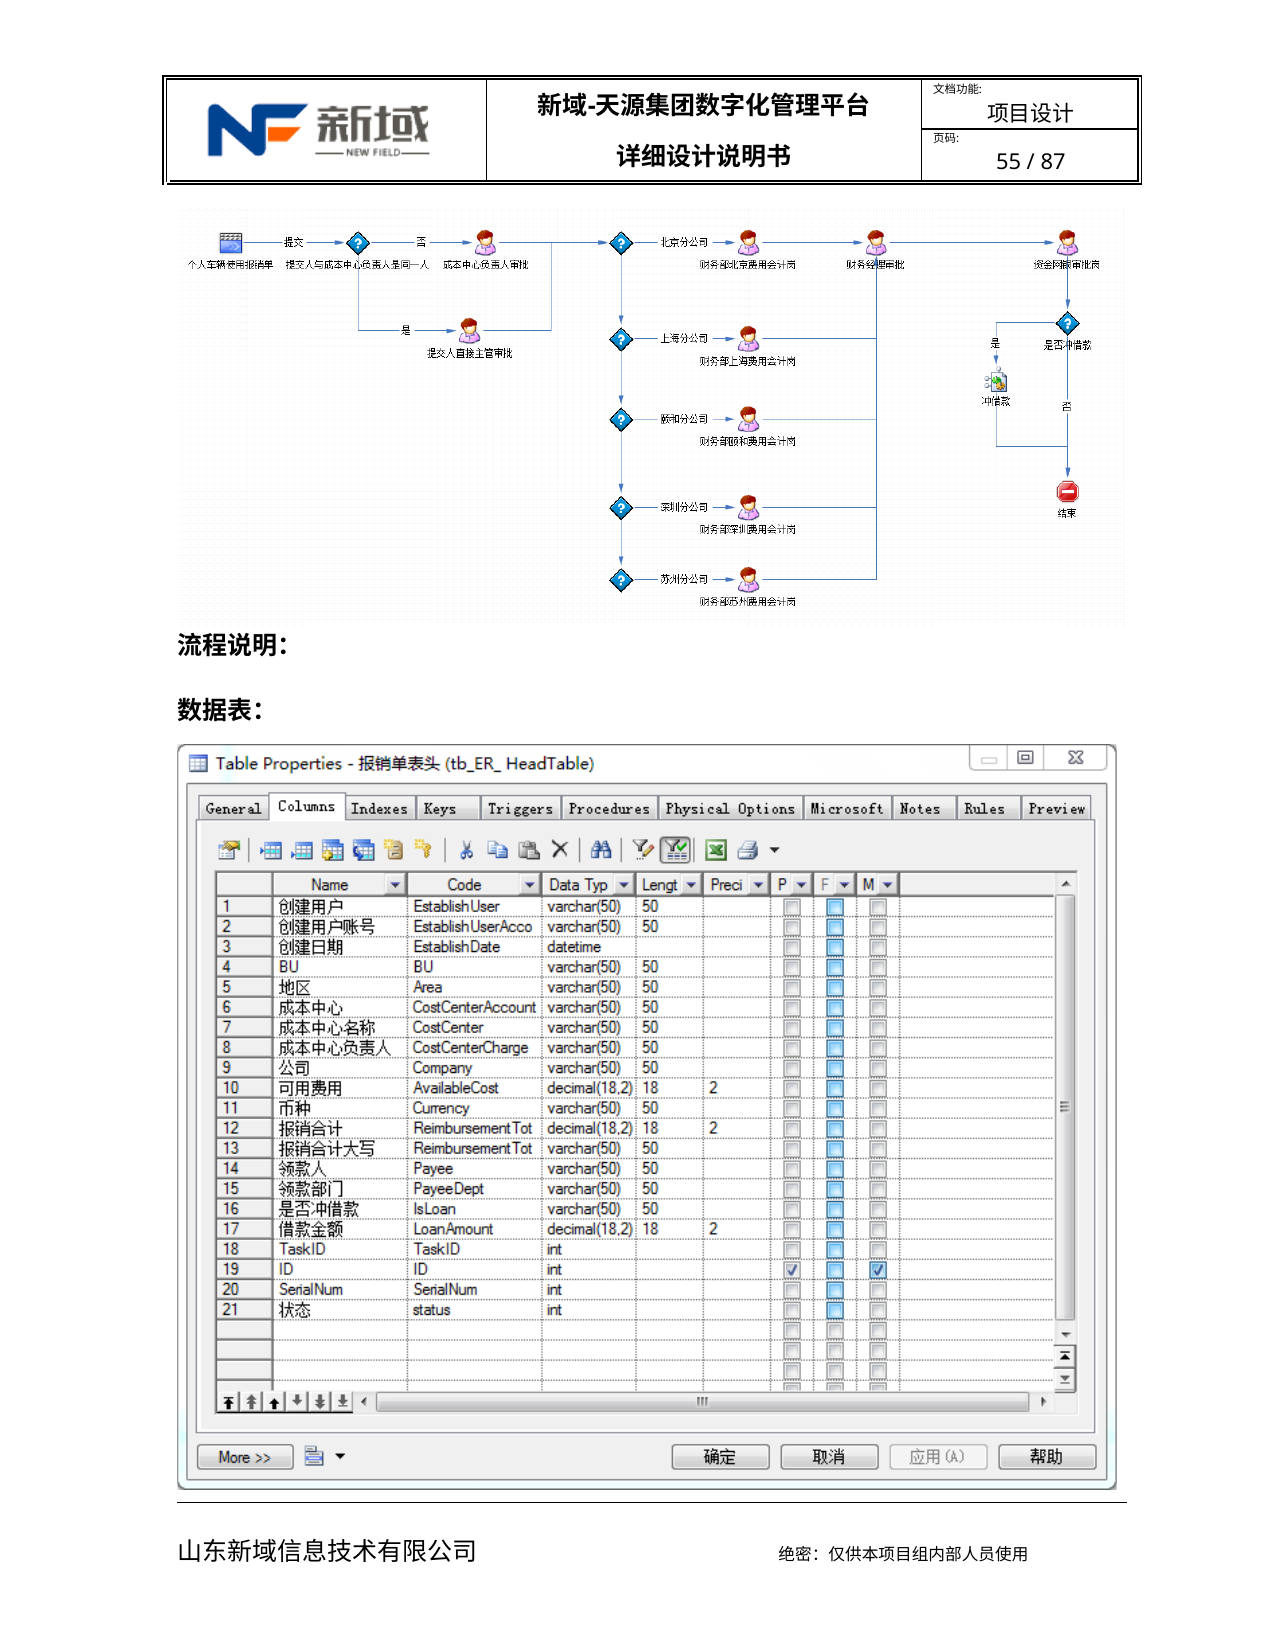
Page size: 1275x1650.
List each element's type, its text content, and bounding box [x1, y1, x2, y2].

picture [176, 98, 476, 162]
text 流程说明： [177, 625, 1127, 661]
picture [177, 744, 1117, 1490]
picture [177, 208, 1126, 626]
text 数据表： [177, 690, 1127, 726]
